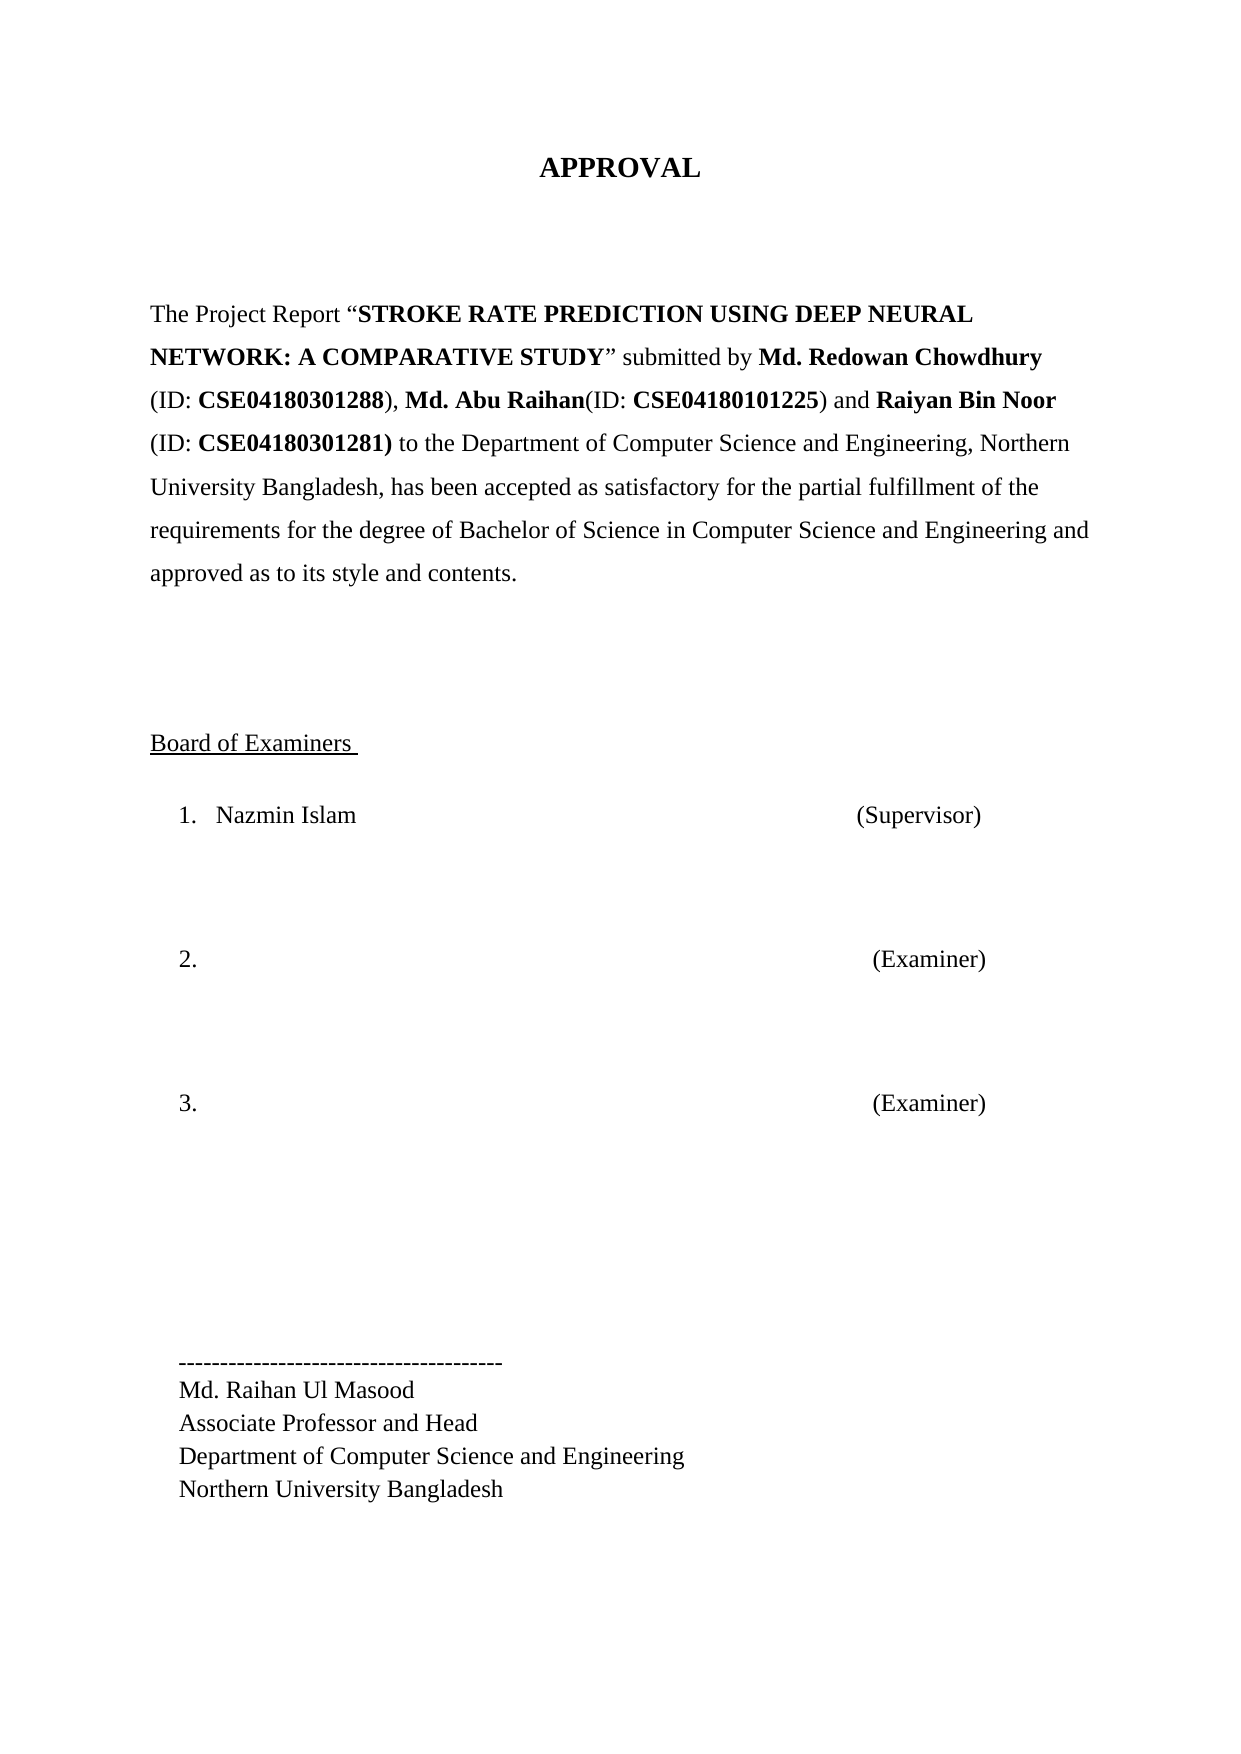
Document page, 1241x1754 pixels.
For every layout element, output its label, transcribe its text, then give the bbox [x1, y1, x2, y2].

text Northern University Bangladesh [178, 1474, 1090, 1503]
text 1. Nazmin Islam (Supervisor) [178, 800, 1090, 829]
text --------------------------------------- [178, 1347, 1090, 1375]
subtitle Board of Examiners [150, 728, 1090, 757]
text APPROVAL [150, 150, 1090, 183]
text Md. Raihan Ul Masood [178, 1375, 1090, 1404]
text Associate Professor and Head [178, 1408, 1090, 1437]
text Department of Computer Science and Engineering [178, 1441, 1090, 1470]
list (Examiner) [178, 944, 1090, 973]
list (Examiner) [178, 1088, 1090, 1117]
text The Project Report “STROKE RATE PREDICTION USING DEEP NEURAL NETWORK: A COMPARATIVE STUDY” submitted by Md. Redowan Chowdhury (ID: CSE04180301288), Md. Abu Raihan(ID: CSE04180101225) and Raiyan Bin Noor (ID: CSE04180301281) to the Department of Computer Science and Engineering, Northern University Bangladesh, has been accepted as satisfactory for the partial fulfillment of the requirements for the degree of Bachelor of Science in Computer Science and Engineering and approved as to its style and contents. [150, 299, 1090, 587]
